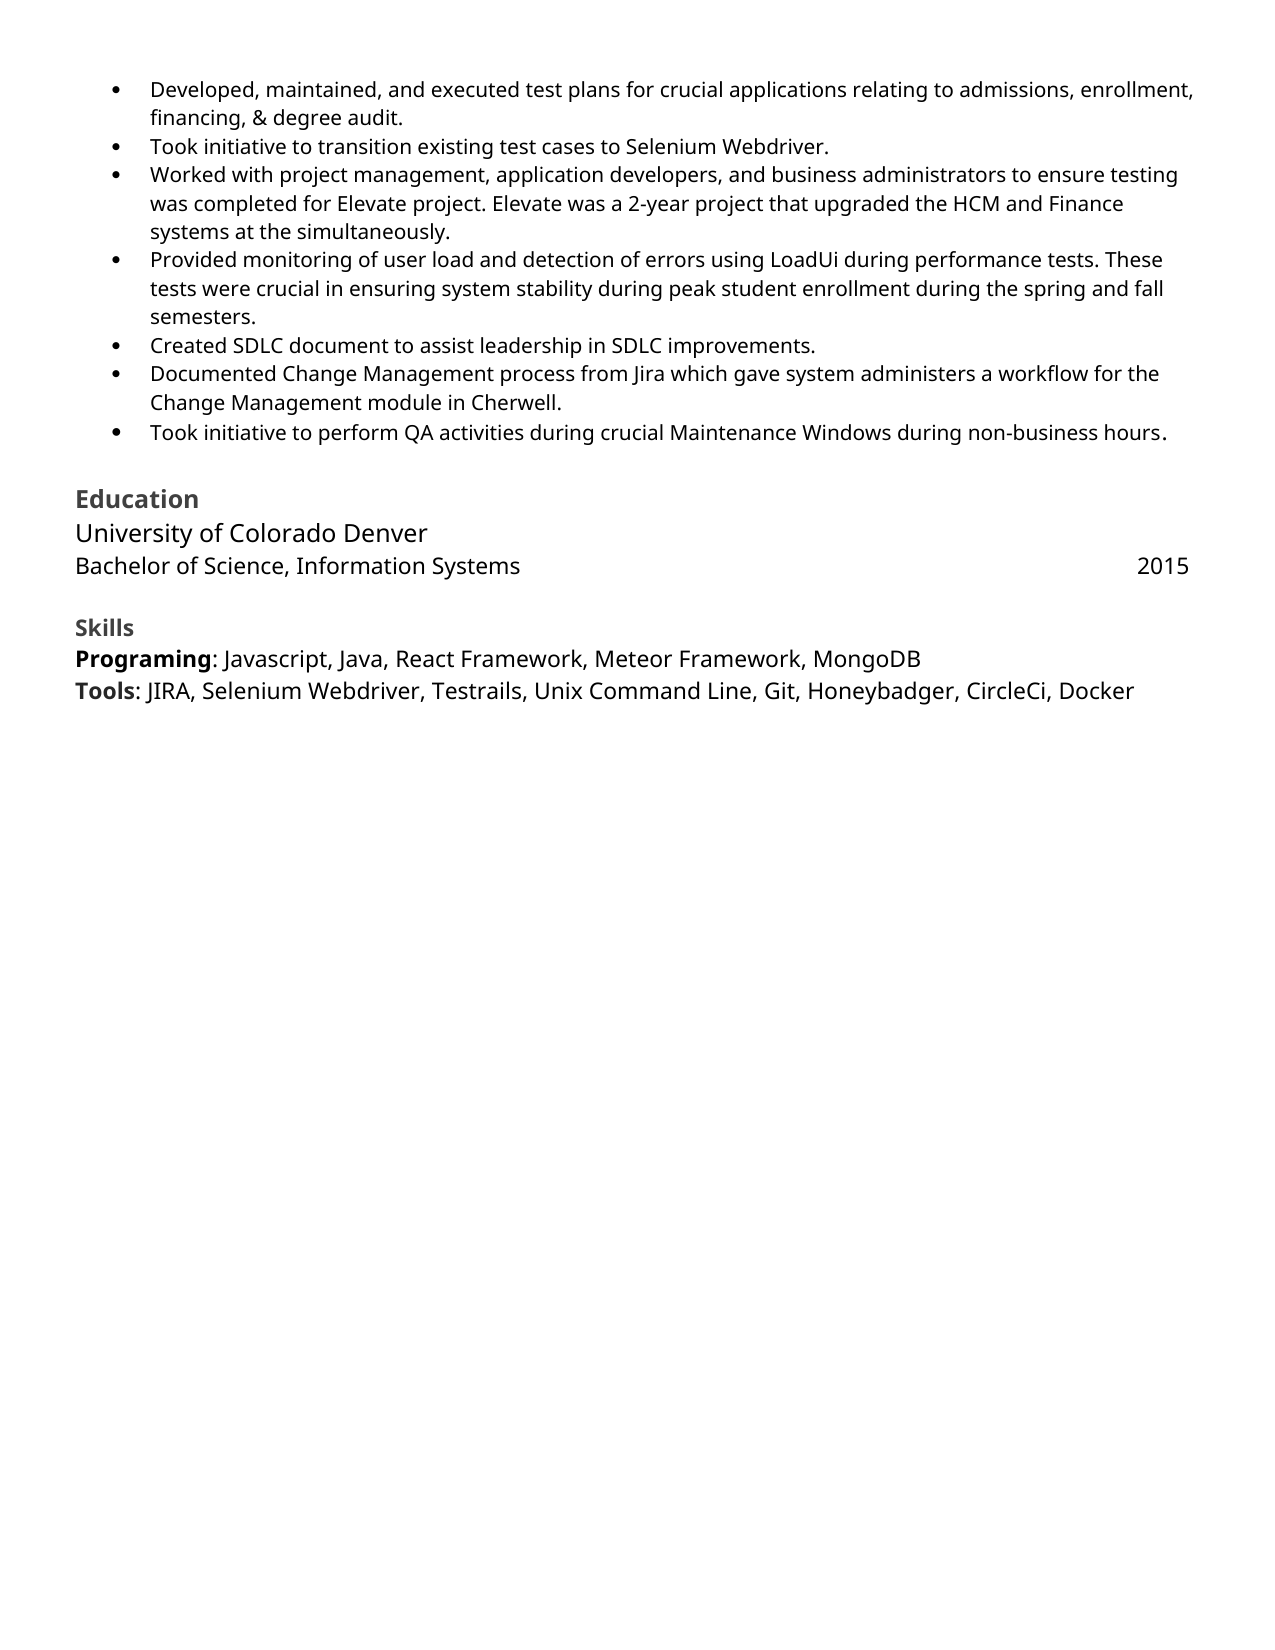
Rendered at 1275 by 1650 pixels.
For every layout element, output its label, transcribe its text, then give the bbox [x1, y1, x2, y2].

list Documented Change Management process from Jira which gave system administers a workflow for the Change Management module in Cherwell. [112, 359, 1200, 416]
text Skills Programing: Javascript, Java, React Framework, Meteor Framework, MongoDB Tools: JIRA, Selenium Webdriver, Testrails, Unix Command Line, Git, Honeybadger, CircleCi, Docker [75, 612, 1200, 706]
list Developed, maintained, and executed test plans for crucial applications relating to admissions, enrollment, financing, & degree audit. [112, 75, 1200, 132]
list Provided monitoring of user load and detection of errors using LoadUi during performance tests. These tests were crucial in ensuring system stability during peak student enrollment during the spring and fall semesters. [112, 246, 1200, 331]
list Worked with project management, application developers, and business administrators to ensure testing was completed for Elevate project. Elevate was a 2-year project that upgraded the HCM and Finance systems at the simultaneously. [112, 160, 1200, 246]
text University of Colorado Denver [75, 516, 1200, 550]
list Took initiative to transition existing test cases to Selenium Webdriver. [112, 132, 1200, 160]
list Created SDLC document to assist leadership in SDLC improvements. [112, 331, 1200, 359]
text Education [75, 482, 1200, 516]
list Took initiative to perform QA activities during crucial Maintenance Windows during non-business hours. [112, 416, 1200, 447]
text Bachelor of Science, Information Systems 2015 [75, 550, 1200, 581]
